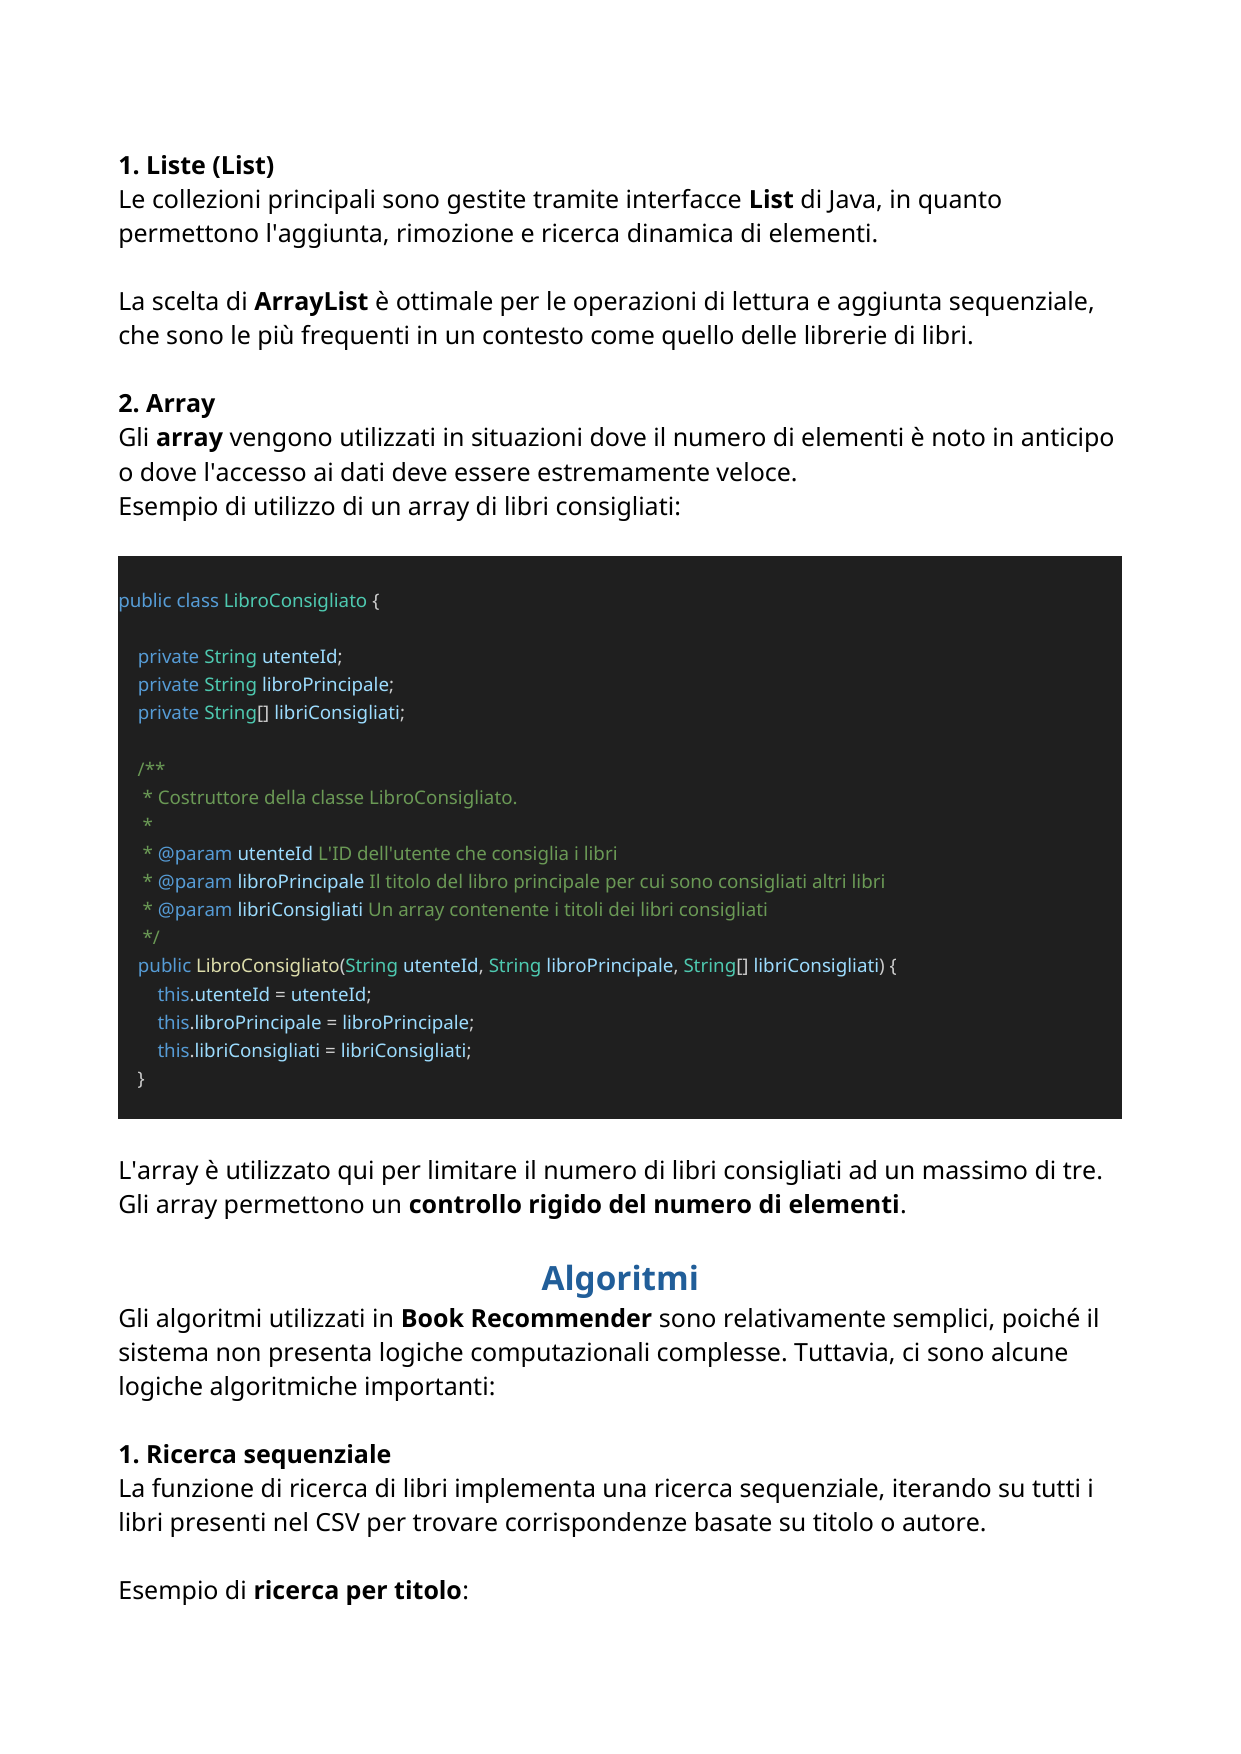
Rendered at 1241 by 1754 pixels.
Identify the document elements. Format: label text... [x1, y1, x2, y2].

text * Costruttore della classe LibroConsigliato. [118, 781, 1122, 809]
text L'array è utilizzato qui per limitare il numero di libri consigliati ad un massimo di tre. Gli array permettono un controllo rigido del numero di elementi. [118, 1153, 1122, 1221]
text * [118, 809, 1122, 838]
text Le collezioni principali sono gestite tramite interfacce List di Java, in quanto permettono l'aggiunta, rimozione e ricerca dinamica di elementi. [118, 182, 1122, 250]
text this.libroPrincipale = libroPrincipale; [118, 1006, 1122, 1034]
text Algoritmi [118, 1255, 1122, 1301]
text public LibroConsigliato(String utenteId, String libroPrincipale, String[] libriConsigliati) { [118, 950, 1122, 978]
text this.libriConsigliati = libriConsigliati; [118, 1034, 1122, 1063]
text 1. Liste (List) [118, 148, 1122, 182]
text /** [118, 753, 1122, 781]
text private String[] libriConsigliati; [118, 697, 1122, 725]
text * @param libriConsigliati Un array contenente i titoli dei libri consigliati [118, 894, 1122, 922]
text } [118, 1063, 1122, 1091]
text * @param libroPrincipale Il titolo del libro principale per cui sono consigliati altri libri [118, 866, 1122, 894]
text Esempio di utilizzo di un array di libri consigliati: [118, 488, 1122, 522]
text private String libroPrincipale; [118, 669, 1122, 697]
text private String utenteId; [118, 641, 1122, 669]
text * @param utenteId L'ID dell'utente che consiglia i libri [118, 838, 1122, 866]
text this.utenteId = utenteId; [118, 978, 1122, 1006]
text La scelta di ArrayList è ottimale per le operazioni di lettura e aggiunta sequenziale, che sono le più frequenti in un contesto come quello delle librerie di libri. [118, 284, 1122, 352]
text 2. Array [118, 386, 1122, 420]
text Gli array vengono utilizzati in situazioni dove il numero di elementi è noto in anticipo o dove l'accesso ai dati deve essere estremamente veloce. [118, 420, 1122, 488]
text */ [118, 922, 1122, 950]
text public class LibroConsigliato { [118, 584, 1122, 613]
text 1. Ricerca sequenziale [118, 1437, 1122, 1471]
text Esempio di ricerca per titolo: [118, 1573, 1122, 1607]
